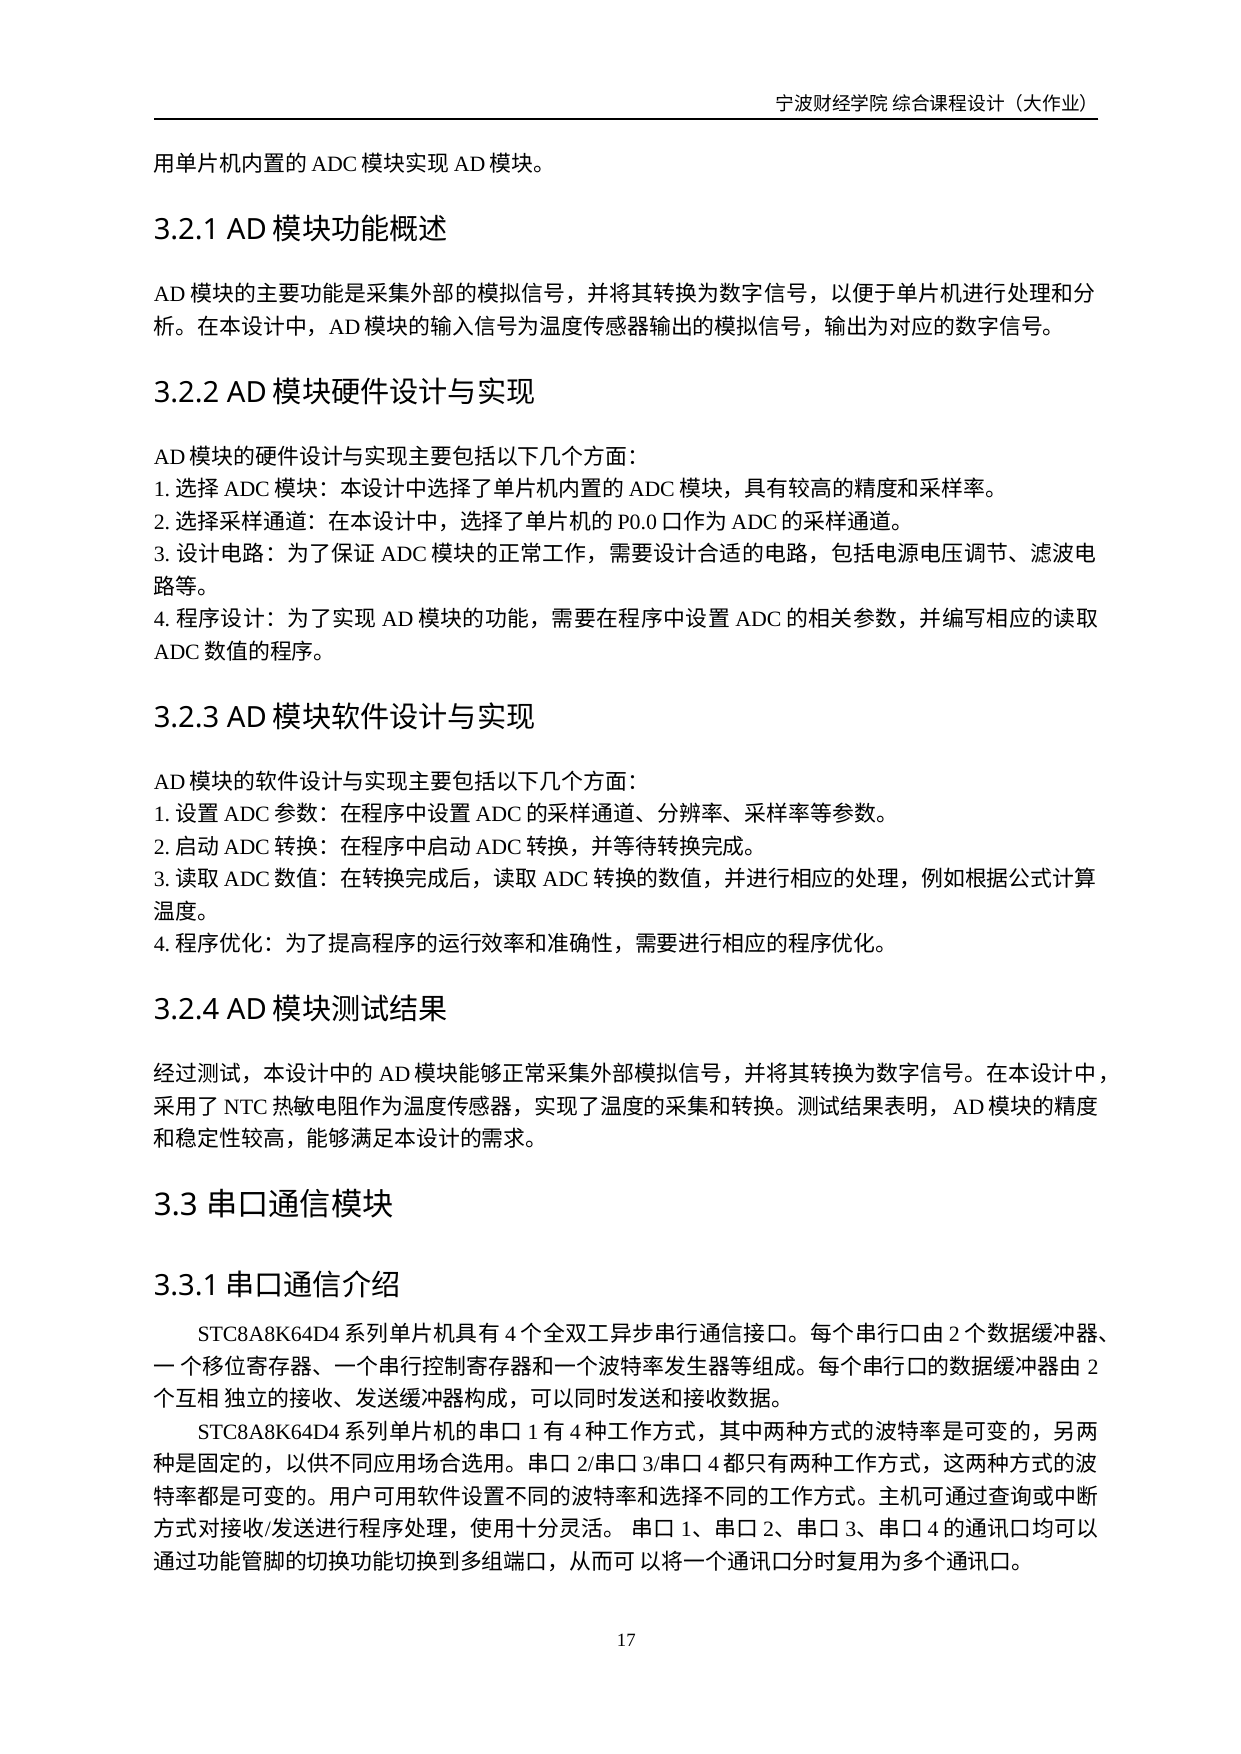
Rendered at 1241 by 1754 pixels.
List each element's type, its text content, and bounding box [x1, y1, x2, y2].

text STC8A8K64D4系列单片机具有4个全双工异步串行通信接口。每个串行口由2个数据缓冲器、一 个移位寄存器、一个串行控制寄存器和一个波特率发生器等组成。每个串行口的数据缓冲器由2个互相 独立的接收、发送缓冲器构成，可以同时发送和接收数据。 [153, 1316, 1098, 1413]
text 2. 启动ADC转换：在程序中启动ADC转换，并等待转换完成。 [153, 828, 1098, 861]
text AD模块的软件设计与实现主要包括以下几个方面： [153, 763, 1098, 796]
text 2. 选择采样通道：在本设计中，选择了单片机的P0.0口作为ADC的采样通道。 [153, 503, 1098, 536]
text 3. 设计电路：为了保证ADC模块的正常工作，需要设计合适的电路，包括电源电压调节、滤波电路等。 [153, 536, 1098, 601]
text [153, 146, 1098, 178]
text AD模块的硬件设计与实现主要包括以下几个方面： [153, 438, 1098, 471]
text 3.2.1 AD模块功能概述 [153, 194, 1098, 259]
text 经过测试，本设计中的AD模块能够正常采集外部模拟信号，并将其转换为数字信号。在本设计中，采用了NTC热敏电阻作为温度传感器，实现了温度的采集和转换。测试结果表明，AD模块的精度和稳定性较高，能够满足本设计的需求。 [153, 1056, 1098, 1153]
text 1. 选择ADC模块：本设计中选择了单片机内置的ADC模块，具有较高的精度和采样率。 [153, 471, 1098, 503]
text 3.2.3 AD模块软件设计与实现 [153, 682, 1098, 747]
text STC8A8K64D4系列单片机的串口1有4种工作方式，其中两种方式的波特率是可变的，另两种是固定的，以供不同应用场合选用。串口2/串口3/串口4都只有两种工作方式，这两种方式的波特率都是可变的。用户可用软件设置不同的波特率和选择不同的工作方式。主机可通过查询或中断方式对接收/发送进行程序处理，使用十分灵活。 串口1、串口2、串口3、串口4的通讯口均可以通过功能管脚的切换功能切换到多组端口，从而可 以将一个通讯口分时复用为多个通讯口。 [153, 1413, 1098, 1576]
text AD模块的主要功能是采集外部的模拟信号，并将其转换为数字信号，以便于单片机进行处理和分析。在本设计中，AD模块的输入信号为温度传感器输出的模拟信号，输出为对应的数字信号。 [153, 276, 1098, 341]
text 3. 读取ADC数值：在转换完成后，读取ADC转换的数值，并进行相应的处理，例如根据公式计算温度。 [153, 861, 1098, 926]
text 3.3.1串口通信介绍 [153, 1251, 1098, 1316]
text 3.3 串口通信模块 [153, 1169, 1098, 1234]
text 4. 程序设计：为了实现AD模块的功能，需要在程序中设置ADC的相关参数，并编写相应的读取ADC数值的程序。 [153, 601, 1098, 666]
text 1. 设置ADC参数：在程序中设置ADC的采样通道、分辨率、采样率等参数。 [153, 796, 1098, 828]
text 3.2.4 AD模块测试结果 [153, 974, 1098, 1039]
text 3.2.2 AD模块硬件设计与实现 [153, 357, 1098, 422]
text 4. 程序优化：为了提高程序的运行效率和准确性，需要进行相应的程序优化。 [153, 926, 1098, 958]
